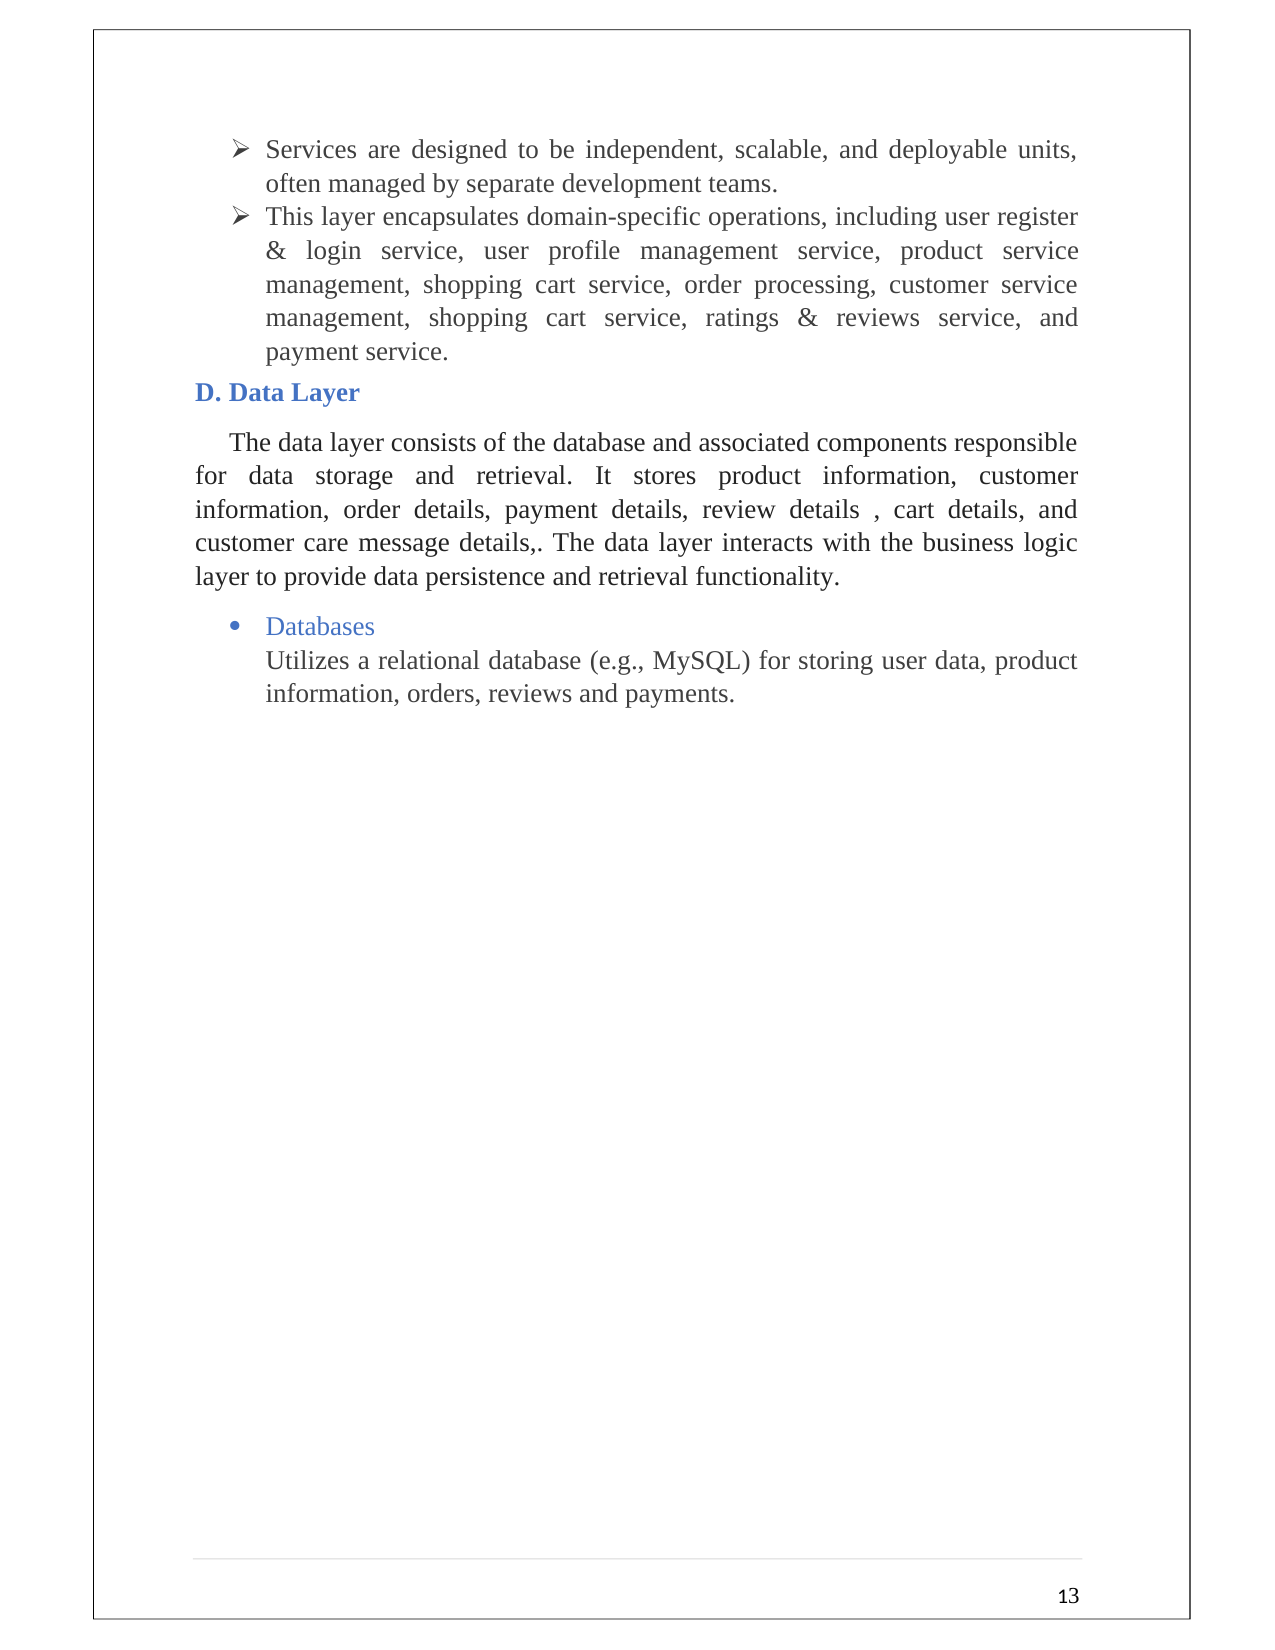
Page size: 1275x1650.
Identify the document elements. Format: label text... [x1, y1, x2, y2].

list This layer encapsulates domain-specific operations, including user register & login service, user profile management service, product service management, shopping cart service, order processing, customer service management, shopping cart service, ratings & reviews service, and payment service. [230, 201, 1079, 366]
subtitle Data Layer [195, 376, 1096, 407]
text The data layer consists of the database and associated components responsible for data storage and retrieval. It stores product information, customer information, order details, payment details, review details , cart details, and customer care message details,. The data layer interacts with the business logic layer to provide data persistence and retrieval functionality. [195, 426, 1078, 591]
list Databases [230, 610, 1096, 641]
list Services are designed to be independent, scalable, and deployable units, often managed by separate development teams. [230, 133, 1079, 198]
text Utilizes a relational database (e.g., MySQL) for storing user data, product information, orders, reviews and payments. [265, 644, 1079, 708]
